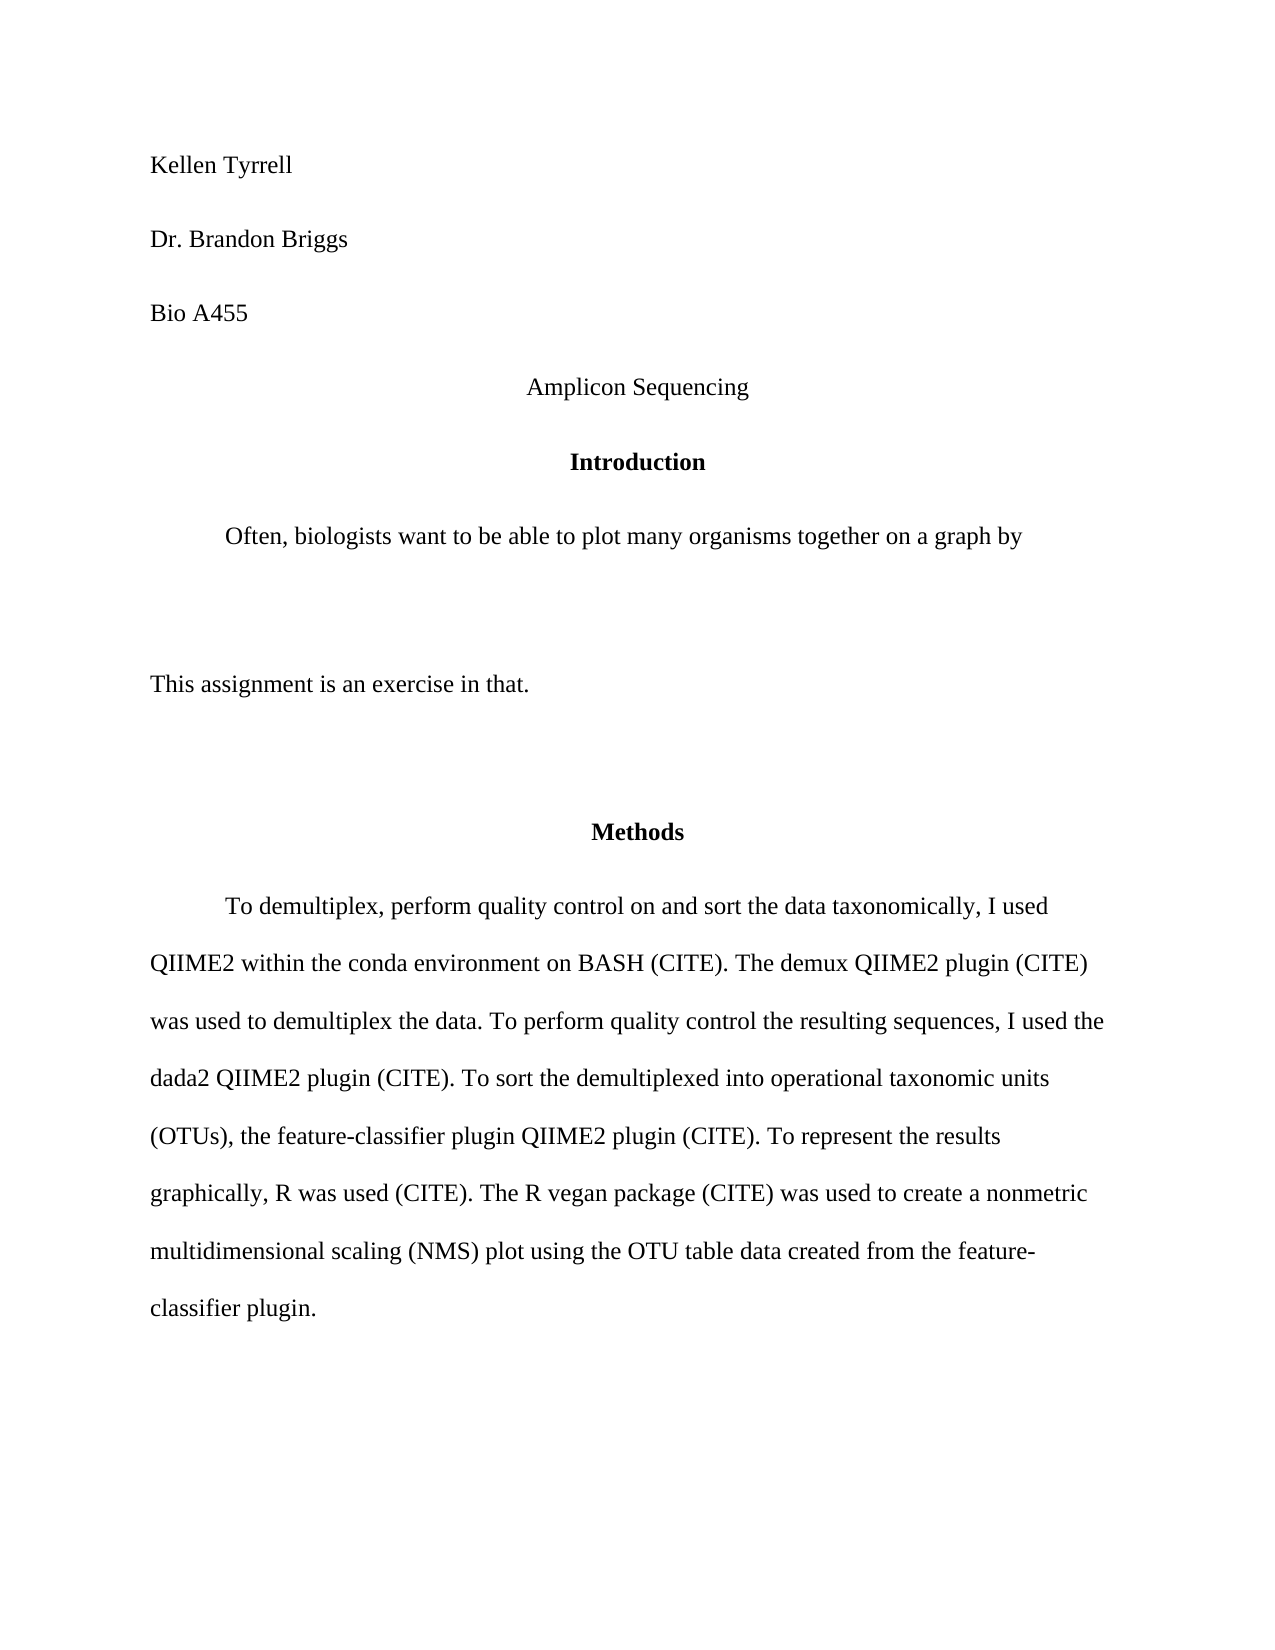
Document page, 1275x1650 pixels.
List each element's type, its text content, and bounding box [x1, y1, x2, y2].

text Introduction [150, 447, 1125, 475]
text Amplicon Sequencing [150, 372, 1125, 401]
text Bio A455 [150, 298, 1125, 327]
text Dr. Brandon Briggs [150, 224, 1125, 253]
text Methods [150, 817, 1125, 846]
text This assignment is an exercise in that. [150, 669, 1125, 698]
text Often, biologists want to be able to plot many organisms together on a graph by [150, 521, 1125, 549]
text Kellen Tyrrell [150, 150, 1125, 179]
text To demultiplex, perform quality control on and sort the data taxonomically, I used QIIME2 within the conda environment on BASH (CITE). The demux QIIME2 plugin (CITE) was used to demultiplex the data. To perform quality control the resulting sequences, I used the dada2 QIIME2 plugin (CITE). To sort the demultiplexed into operational taxonomic units (OTUs), the feature-classifier plugin QIIME2 plugin (CITE). To represent the results graphically, R was used (CITE). The R vegan package (CITE) was used to create a nonmetric multidimensional scaling (NMS) plot using the OTU table data created from the feature-classifier plugin. [150, 891, 1125, 1322]
